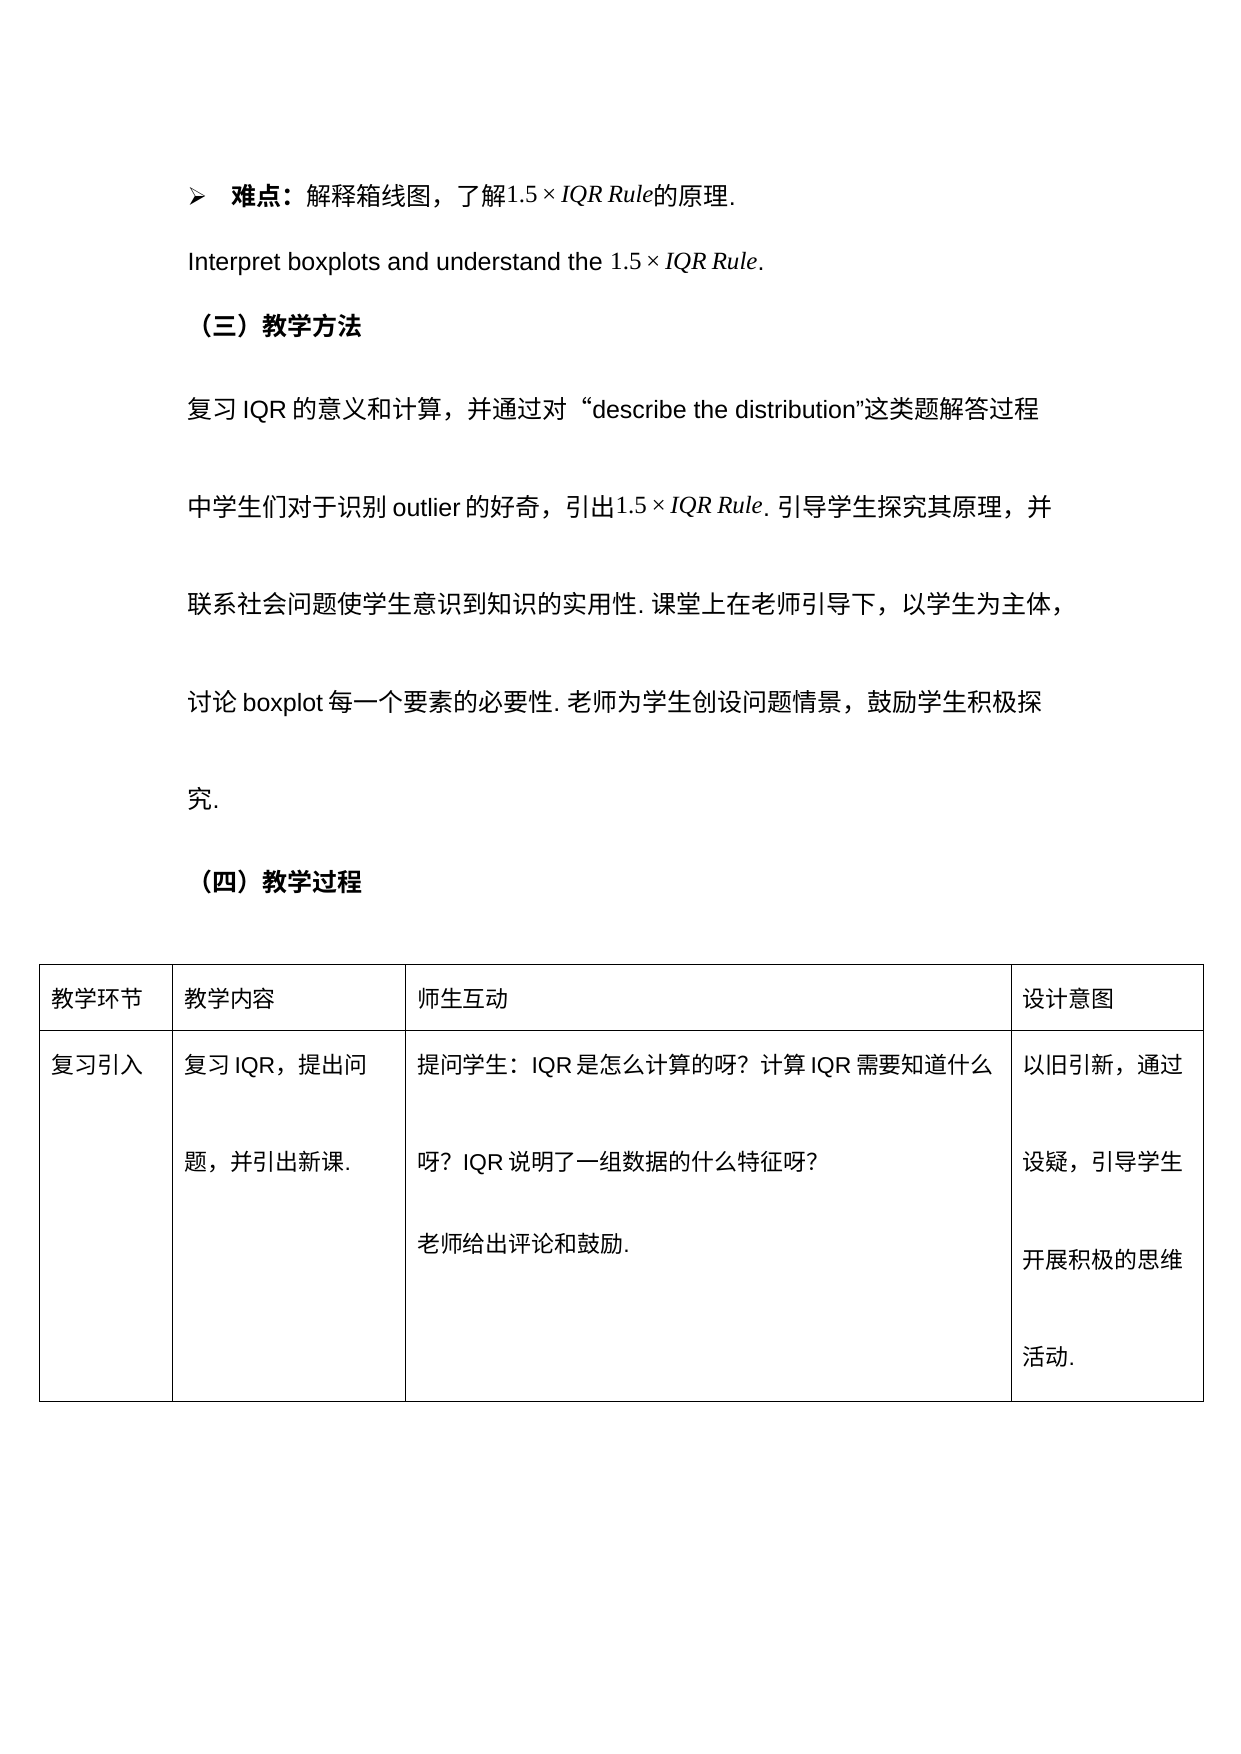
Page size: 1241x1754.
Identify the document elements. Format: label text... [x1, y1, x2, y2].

table_header 教学内容 [173, 965, 405, 1030]
table_cell 以旧引新，通过设疑，引导学生开展积极的思维活动. [1012, 1031, 1203, 1401]
table_header 设计意图 [1012, 965, 1203, 1030]
text （三）教学方法 [187, 292, 1053, 357]
text Interpret boxplots and understand the . [187, 245, 1053, 278]
table_cell 提问学生：IQR是怎么计算的呀？计算IQR需要知道什么呀？IQR说明了一组数据的什么特征呀？ 老师给出评论和鼓励. [406, 1031, 1011, 1401]
text （四）教学过程 [187, 848, 1053, 913]
table_cell 复习引入 [40, 1031, 172, 1401]
table_header 师生互动 [406, 965, 1011, 1030]
table_header 教学环节 [40, 965, 172, 1030]
table_cell 复习IQR，提出问题，并引出新课. [173, 1031, 405, 1401]
text 复习IQR的意义和计算，并通过对“describe the distribution”这类题解答过程中学生们对于识别outlier的好奇，引出. 引导学生探究其原理，并联系社会问题使学生意识到知识的实用性. 课堂上在老师引导下，以学生为主体，讨论boxplot每一个要素的必要性. 老师为学生创设问题情景，鼓励学生积极探究. [187, 375, 1053, 830]
list 难点：解释箱线图，了解的原理. [187, 162, 1053, 227]
